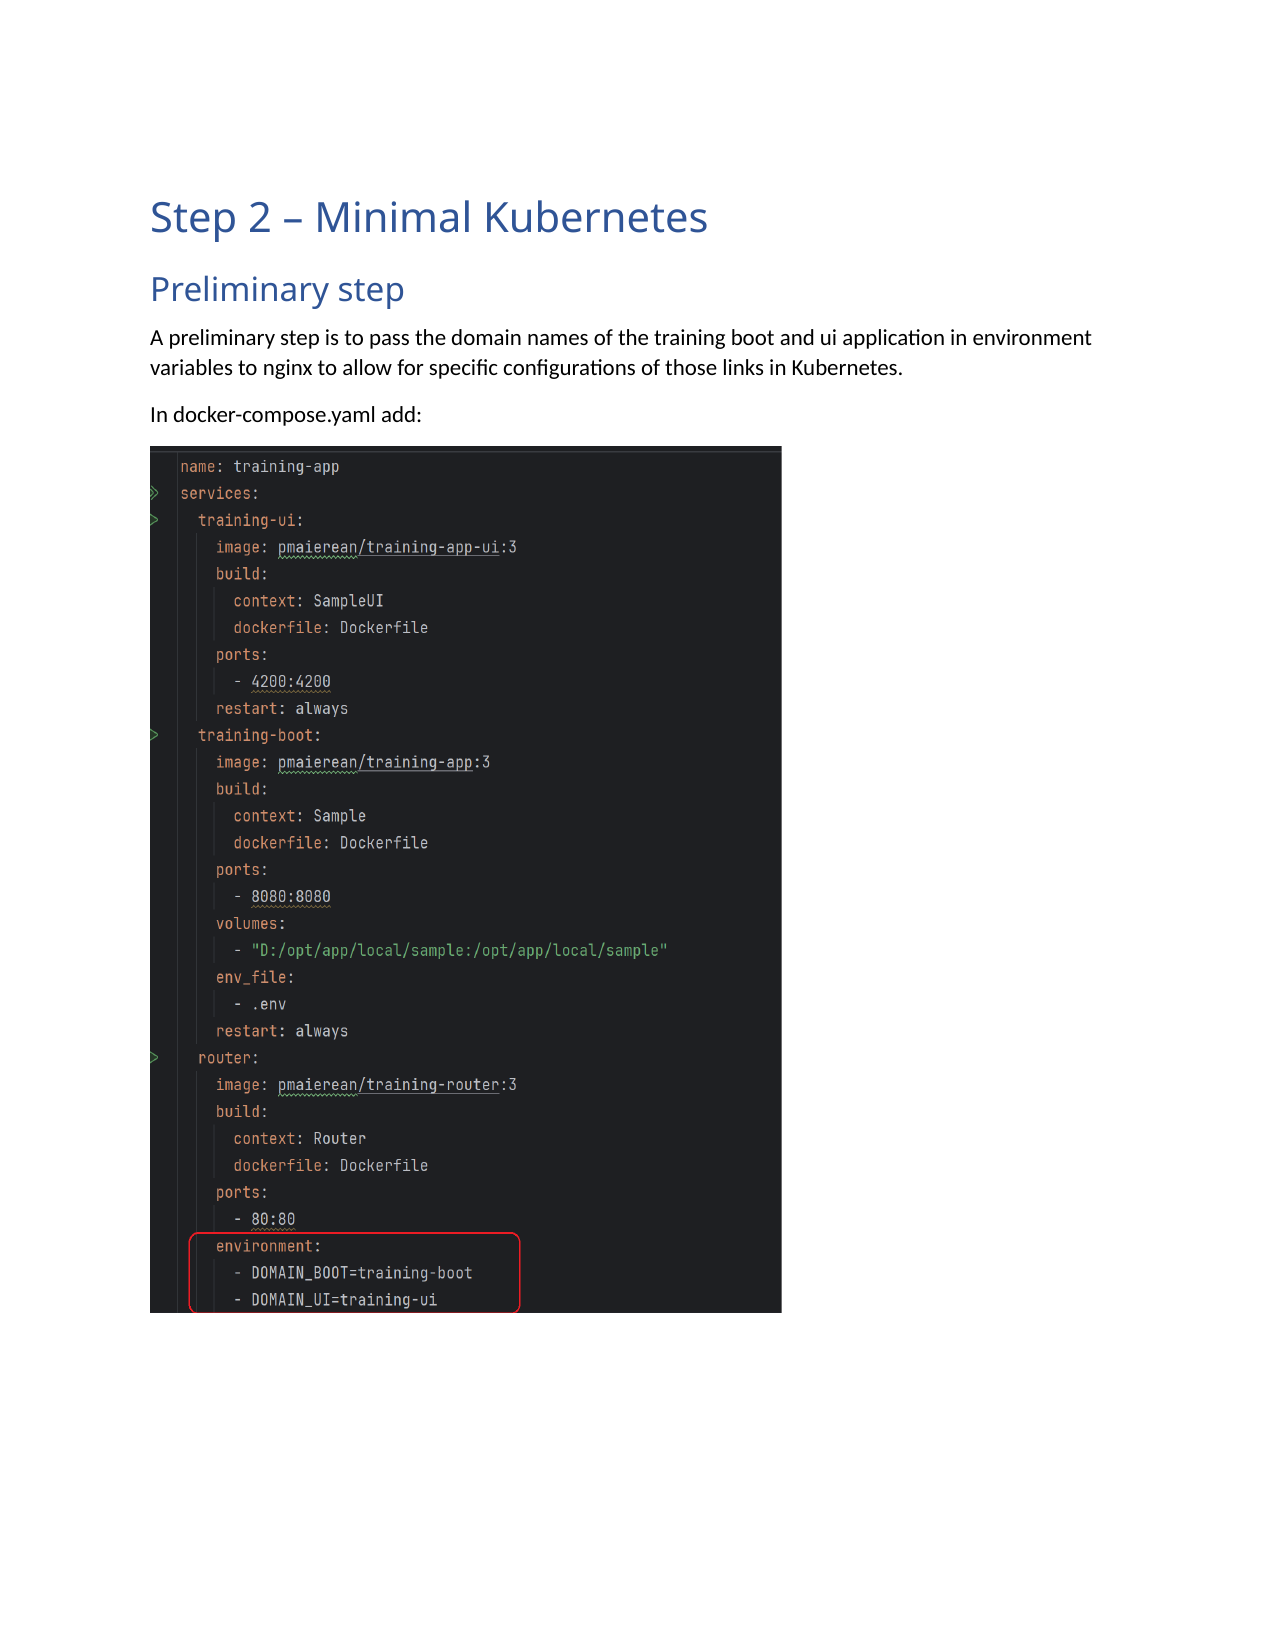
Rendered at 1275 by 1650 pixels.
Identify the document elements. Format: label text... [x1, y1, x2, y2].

text A preliminary step is to pass the domain names of the training boot and ui application in environment variables to nginx to allow for specific configurations of those links in Kubernetes. [150, 323, 1125, 381]
text In docker-compose.yaml add: [150, 400, 1125, 428]
picture [150, 446, 782, 1313]
subtitle Step 2 – Minimal Kubernetes [150, 187, 1125, 244]
subtitle Preliminary step [150, 265, 1125, 311]
